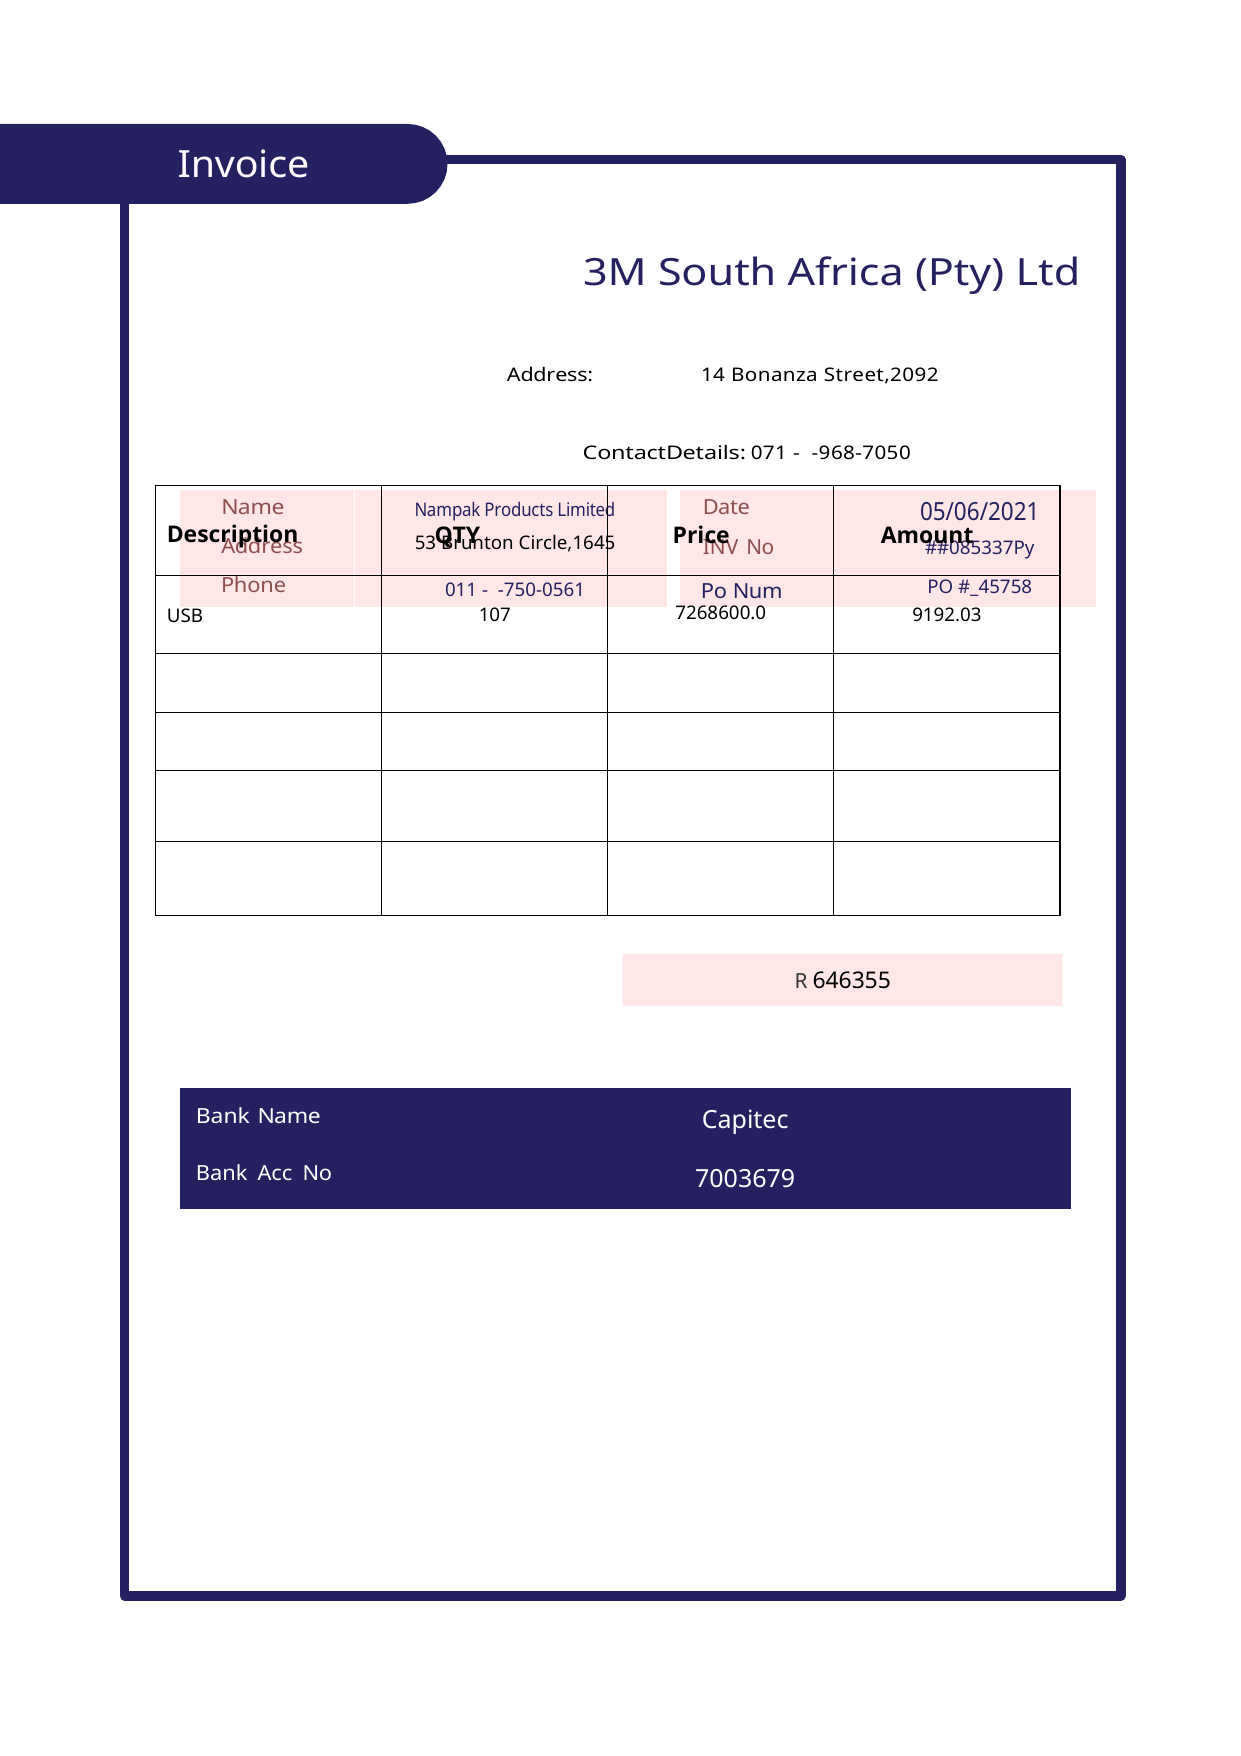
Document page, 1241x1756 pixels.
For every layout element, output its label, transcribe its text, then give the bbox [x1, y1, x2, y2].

table_cell [834, 654, 1059, 712]
table_cell [608, 771, 833, 841]
table_cell 107 [382, 576, 607, 653]
table_header QTY [382, 486, 607, 574]
table_cell [156, 842, 381, 915]
table_cell 7003679 [419, 1143, 1071, 1209]
table_cell USB [156, 576, 381, 653]
text ContactDetails: 071 - -968-7050 [582, 439, 1111, 465]
table_header Amount [834, 486, 1059, 574]
table_cell [382, 842, 607, 915]
text Address: 14 Bonanza Street,2092 [167, 361, 1111, 387]
table_cell [834, 771, 1059, 841]
table_cell [382, 771, 607, 841]
table_cell [156, 771, 381, 841]
table_header Price [608, 486, 833, 574]
table_header Description [156, 486, 381, 574]
table_cell 9192.03 [834, 576, 1059, 653]
title 3M South Africa (Pty) Ltd [583, 188, 1111, 296]
table_cell [834, 842, 1059, 915]
table_cell [156, 713, 381, 770]
table_cell Bank Acc No [180, 1143, 419, 1209]
table_header Bank Name [180, 1088, 419, 1143]
table_cell [382, 654, 607, 712]
table_cell [834, 713, 1059, 770]
title Invoice [177, 134, 1111, 188]
table_cell [382, 713, 607, 770]
table_header Capitec [419, 1088, 1071, 1143]
table_cell [608, 842, 833, 915]
table_cell 7268600.0 [608, 576, 833, 653]
table_cell [608, 654, 833, 712]
table_cell [608, 713, 833, 770]
table_cell [156, 654, 381, 712]
